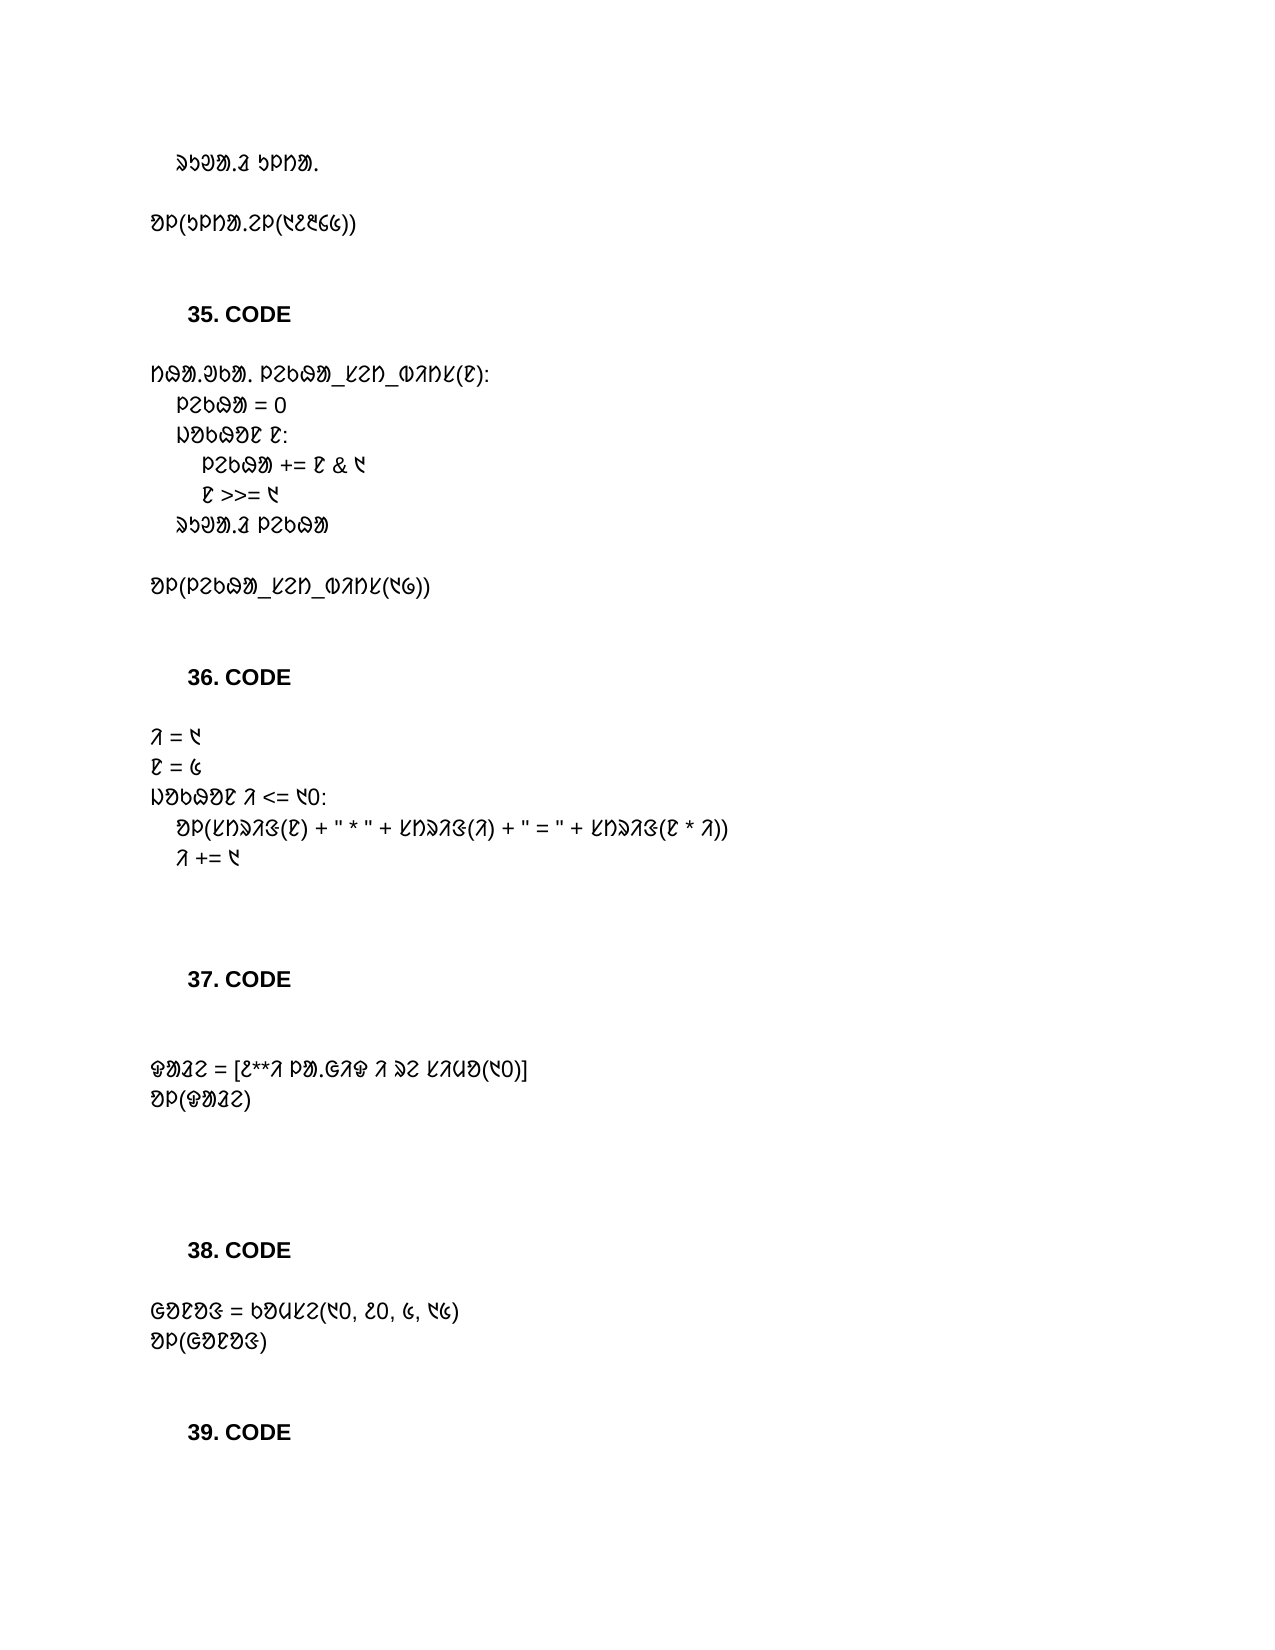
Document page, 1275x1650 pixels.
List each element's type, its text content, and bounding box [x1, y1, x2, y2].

text ᱤ += ᱑ [150, 845, 1125, 871]
text ᱴᱷᱟᱹᱣᱠᱟᱹ ᱞᱮᱠᱷᱟ_ᱥᱮᱴ_ᱵᱤᱴᱥ(ᱱ): [150, 361, 1125, 388]
list CODE [187, 1419, 1125, 1445]
text ᱚᱞ(ᱞᱮᱠᱷᱟ_ᱥᱮᱴ_ᱵᱤᱴᱥ(᱑᱙)) [150, 573, 1125, 599]
list CODE [187, 301, 1125, 327]
text ᱫᱟᱲᱮ = [᱒**ᱤ ᱞᱟᱹᱜᱤᱫ ᱤ ᱨᱮ ᱥᱤᱢᱚ(᱑᱐)] [150, 1056, 1125, 1083]
text ᱚᱞ(ᱫᱟᱲᱮ) [150, 1086, 1125, 1113]
text ᱨᱩᱣᱟᱹᱲ ᱞᱮᱠᱷᱟ [150, 512, 1125, 539]
list CODE [187, 1237, 1125, 1264]
list CODE [187, 663, 1125, 690]
text ᱚᱞ(ᱜᱚᱱᱚᱝ) [150, 1328, 1125, 1354]
list CODE [187, 966, 1125, 992]
text ᱡᱚᱠᱷᱚᱱ ᱤ <= ᱑᱐: [150, 784, 1125, 811]
text ᱞᱮᱠᱷᱟ += ᱱ & ᱑ [150, 452, 1125, 478]
text ᱱ = ᱕ [150, 754, 1125, 781]
text ᱱ >>= ᱑ [150, 482, 1125, 509]
text ᱚᱞ(ᱥᱴᱨᱤᱝ(ᱱ) + " * " + ᱥᱴᱨᱤᱝ(ᱤ) + " = " + ᱥᱴᱨᱤᱝ(ᱱ * ᱤ)) [150, 814, 1125, 841]
text ᱚᱞ(ᱩᱞᱴᱟᱹᱮᱞ(᱑᱒᱓᱔᱕)) [150, 210, 1125, 237]
text ᱞᱮᱠᱷᱟ = 0 [150, 392, 1125, 418]
text ᱡᱚᱠᱷᱚᱱ ᱱ: [150, 422, 1125, 448]
text ᱤ = ᱑ [150, 724, 1125, 750]
text ᱜᱚᱱᱚᱝ = ᱠᱚᱢᱥᱮ(᱑᱐, ᱒᱐, ᱕, ᱑᱕) [150, 1298, 1125, 1324]
text ᱨᱩᱣᱟᱹᱲ ᱩᱞᱴᱟᱹ [150, 150, 1125, 176]
